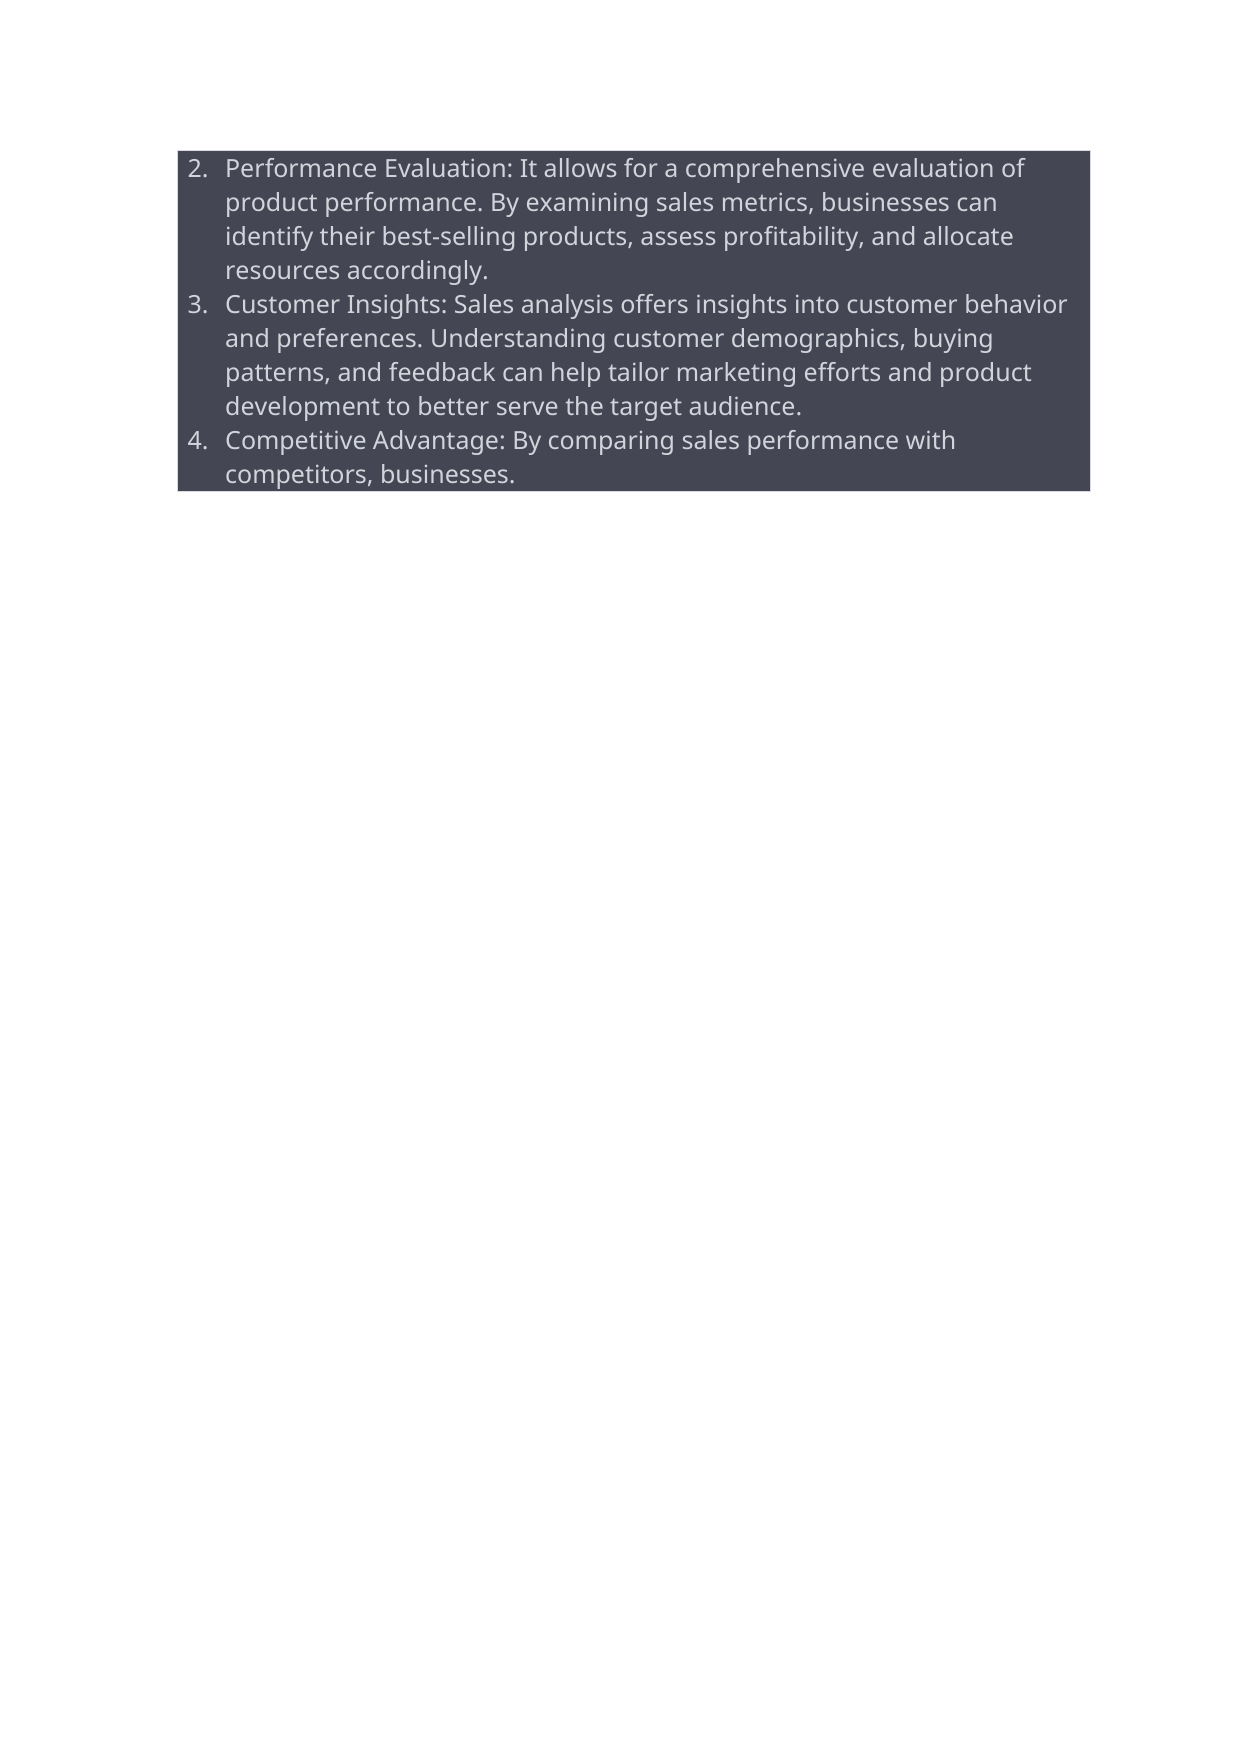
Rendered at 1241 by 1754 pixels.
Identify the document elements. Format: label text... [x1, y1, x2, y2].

list Competitive Advantage: By comparing sales performance with competitors, businesses. [178, 422, 1090, 491]
list Customer Insights: Sales analysis offers insights into customer behavior and preferences. Understanding customer demographics, buying patterns, and feedback can help tailor marketing efforts and product development to better serve the target audience. [178, 286, 1090, 422]
list Performance Evaluation: It allows for a comprehensive evaluation of product performance. By examining sales metrics, businesses can identify their best-selling products, assess profitability, and allocate resources accordingly. [178, 151, 1090, 286]
